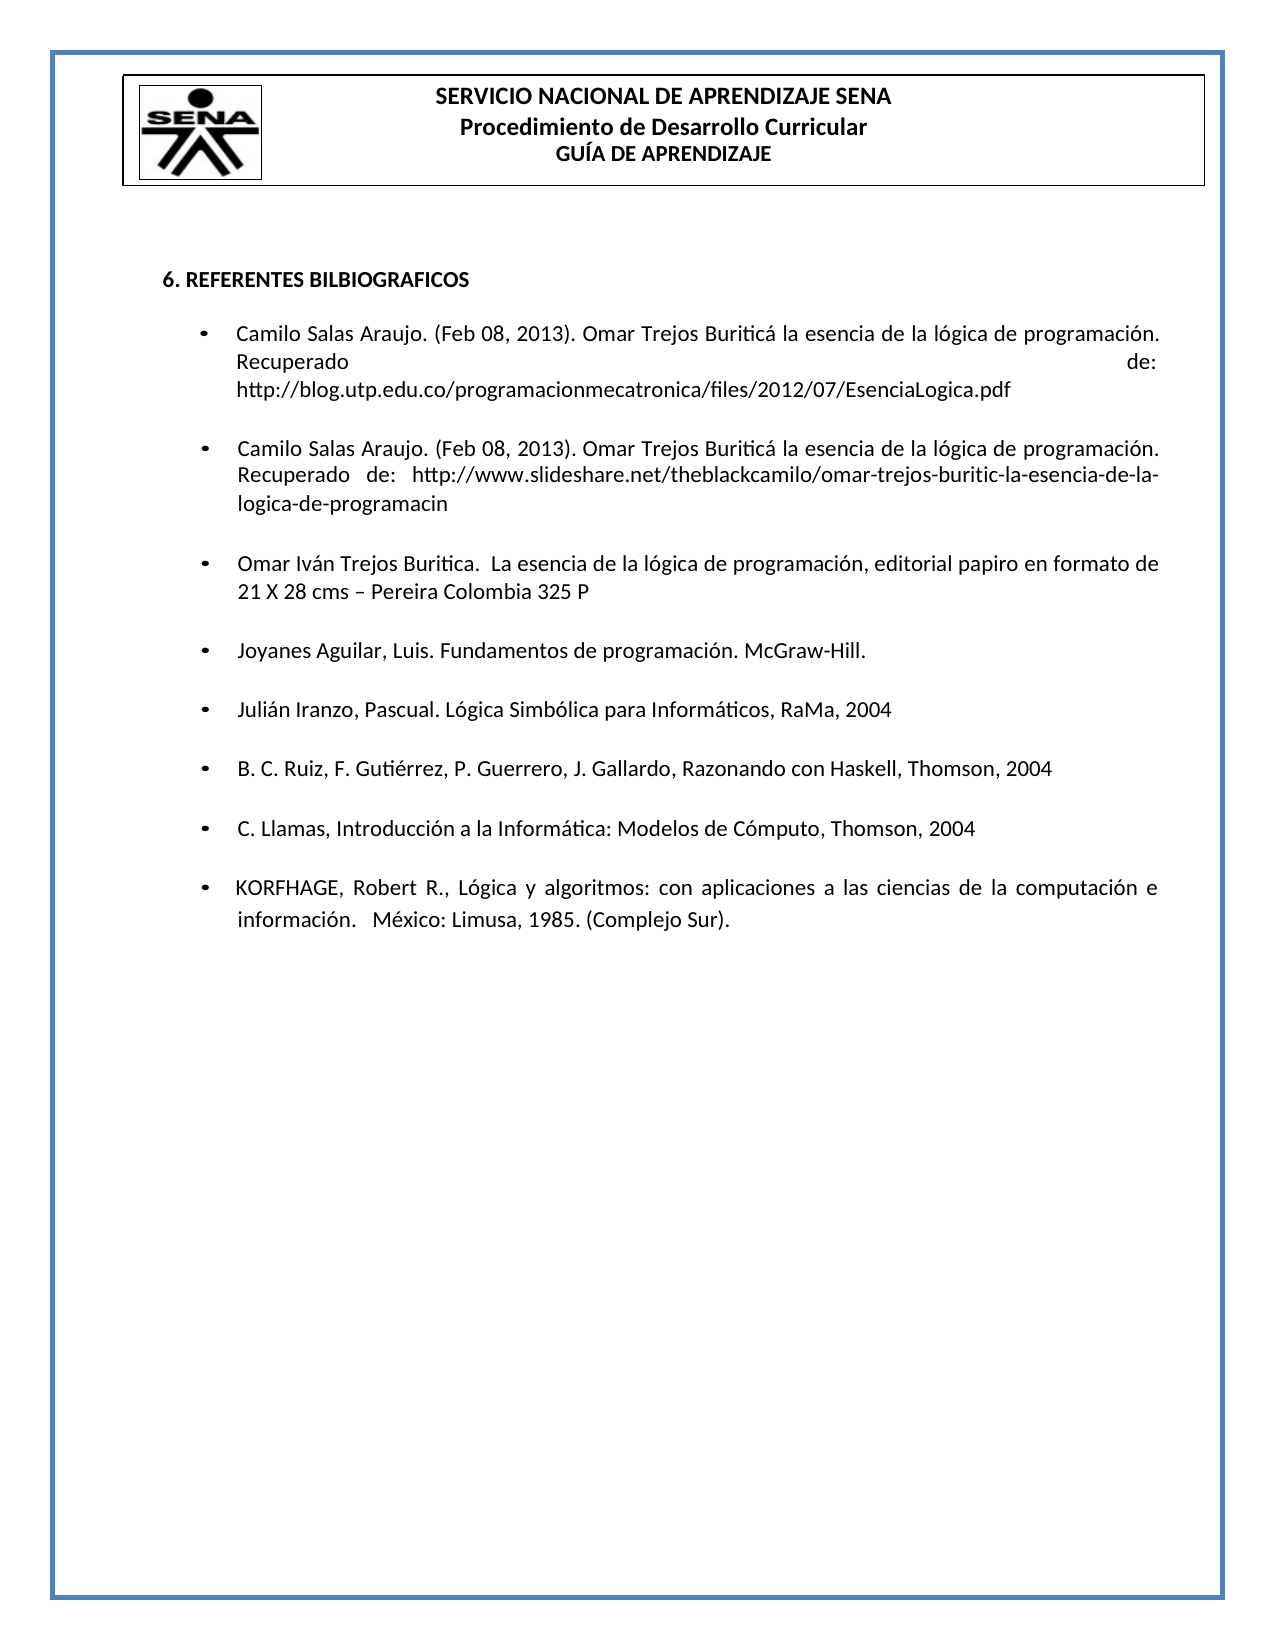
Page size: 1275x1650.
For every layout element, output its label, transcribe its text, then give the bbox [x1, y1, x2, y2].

text 6. REFERENTES BILBIOGRAFICOS [162, 265, 1169, 293]
text 21 X 28 cms – Pereira Colombia 325 P [237, 577, 1169, 605]
text Recuperado de: http://www.slideshare.net/theblackcamilo/omar-trejos-buritic-la-esencia-de-la- [237, 462, 1169, 489]
text • C. Llamas, Introducción a la Informática: Modelos de Cómputo, Thomson, 2004 [200, 814, 1169, 842]
text logica-de-programacin [237, 489, 1169, 518]
text • Omar Iván Trejos Buritica. La esencia de la lógica de programación, editorial papiro en formato de [200, 549, 1169, 577]
text Recuperado de: [236, 347, 1169, 375]
text • Julián Iranzo, Pascual. Lógica Simbólica para Informáticos, RaMa, 2004 [200, 695, 1169, 723]
text • B. C. Ruiz, F. Gutiérrez, P. Guerrero, J. Gallardo, Razonando con Haskell, Thomson, 2004 [200, 754, 1169, 782]
text • Camilo Salas Araujo. (Feb 08, 2013). Omar Trejos Buriticá la esencia de la lógica de programación. [200, 434, 1169, 462]
text • Camilo Salas Araujo. (Feb 08, 2013). Omar Trejos Buriticá la esencia de la lógica de programación. [199, 319, 1169, 347]
text • KORFHAGE, Robert R., Lógica y algoritmos: con aplicaciones a las ciencias de la computación e información. México: Limusa, 1985. (Complejo Sur). [200, 873, 1161, 933]
text http://blog.utp.edu.co/programacionmecatronica/files/2012/07/EsenciaLogica.pdf [236, 375, 1169, 403]
text • Joyanes Aguilar, Luis. Fundamentos de programación. McGraw-Hill. [200, 636, 1169, 664]
picture [140, 86, 261, 179]
